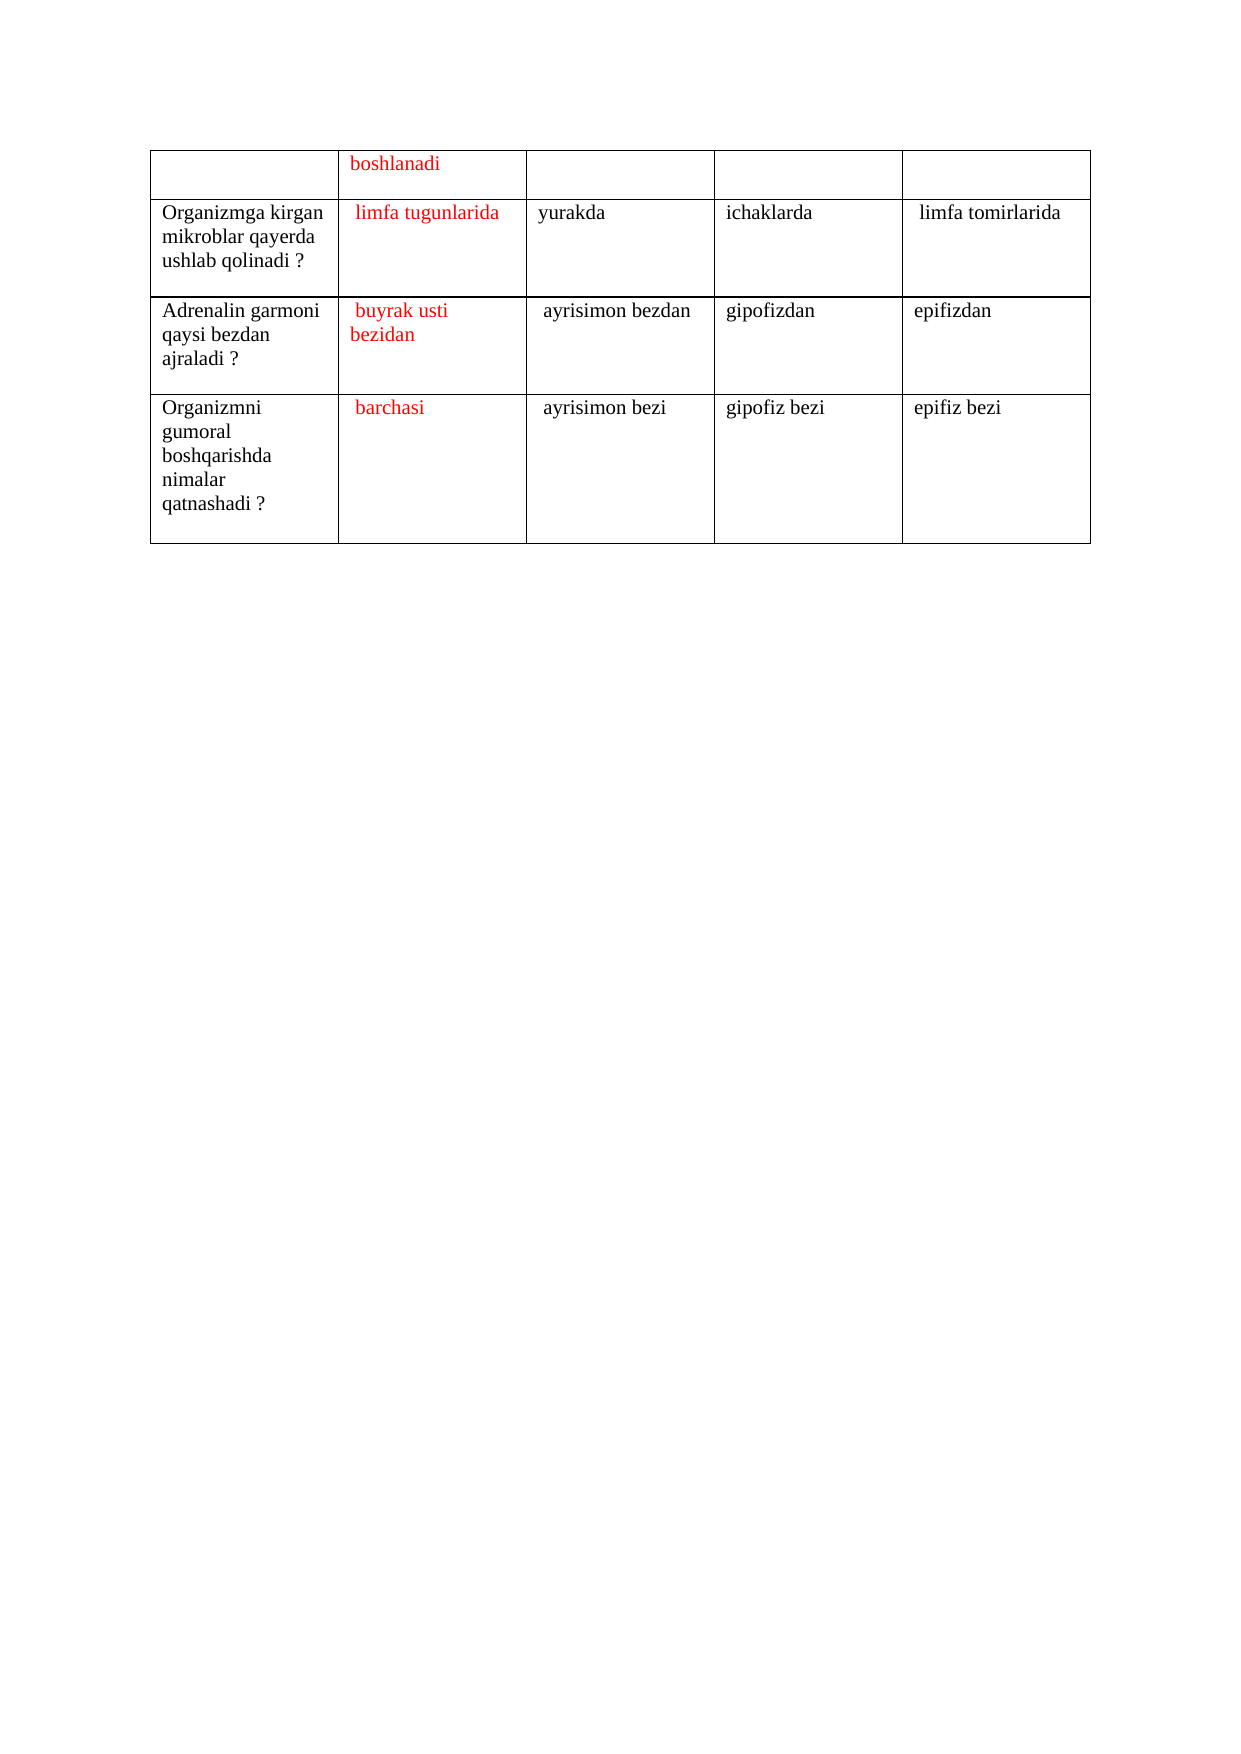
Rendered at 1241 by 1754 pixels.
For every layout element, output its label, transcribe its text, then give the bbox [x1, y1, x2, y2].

table_cell barchasi [339, 395, 526, 543]
table_cell gipofiz bezi [715, 395, 902, 543]
table_cell Organizmni gumoral boshqarishda nimalar qatnashadi ? [151, 395, 338, 543]
table_cell epifizdan [903, 298, 1090, 394]
table_cell limfa tomirlarida [903, 200, 1090, 296]
table_cell Organizmga kirgan mikroblar qayerda ushlab qolinadi ? [151, 200, 338, 296]
table_cell yurakda [527, 200, 714, 296]
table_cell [715, 151, 902, 199]
table_cell epifiz bezi [903, 395, 1090, 543]
table_cell gipofizdan [715, 298, 902, 394]
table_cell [527, 151, 714, 199]
table_cell Adrenalin garmoni qaysi bezdan ajraladi ? [151, 298, 338, 394]
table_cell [339, 151, 526, 199]
table_cell ichaklarda [715, 200, 902, 296]
table_cell ayrisimon bezdan [527, 298, 714, 394]
table_cell buyrak usti bezidan [339, 298, 526, 394]
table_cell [903, 151, 1090, 199]
table_cell ayrisimon bezi [527, 395, 714, 543]
table_cell limfa tugunlarida [339, 200, 526, 296]
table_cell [151, 151, 338, 199]
